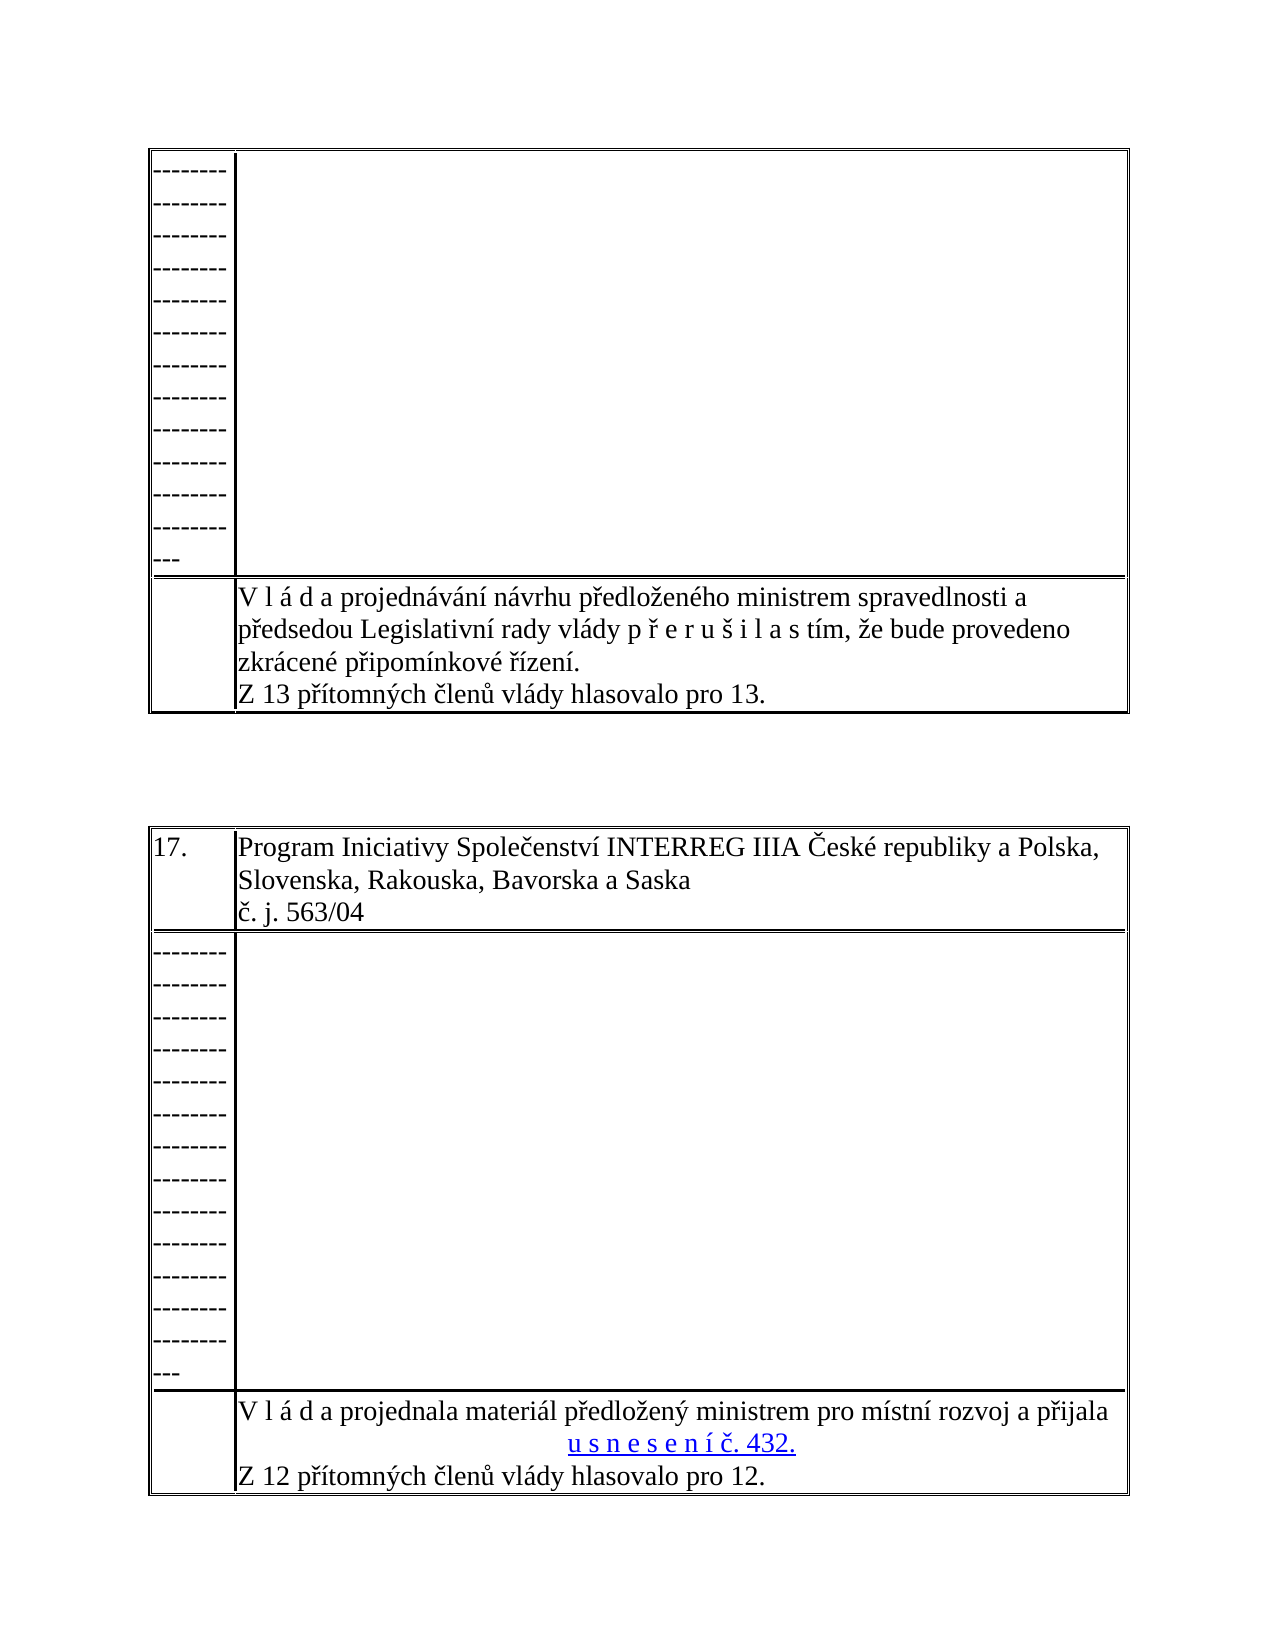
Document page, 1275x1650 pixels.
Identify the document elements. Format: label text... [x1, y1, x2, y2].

table_header Program Iniciativy Společenství INTERREG IIIA České republiky a Polska, Slovenska, Rakouska, Bavorska a Saska č. j. 563/04 [235, 829, 1127, 929]
table_cell [152, 1389, 235, 1492]
table_cell [235, 151, 1127, 575]
table_cell [237, 929, 1127, 1389]
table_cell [152, 929, 234, 1389]
table_cell V l á d a projednala materiál předložený ministrem pro místní rozvoj a přijala u s n e s e n í č. 432. Z 12 přítomných členů vlády hlasovalo pro 12. [235, 1389, 1127, 1492]
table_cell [152, 151, 235, 575]
table_cell V l á d a projednávání návrhu předloženého ministrem spravedlnosti a předsedou Legislativní rady vlády p ř e r u š i l a s tím, že bude provedeno zkrácené připomínkové řízení. Z 13 přítomných členů vlády hlasovalo pro 13. [235, 575, 1127, 711]
table_header 17. [152, 829, 235, 929]
table_cell [152, 575, 235, 711]
